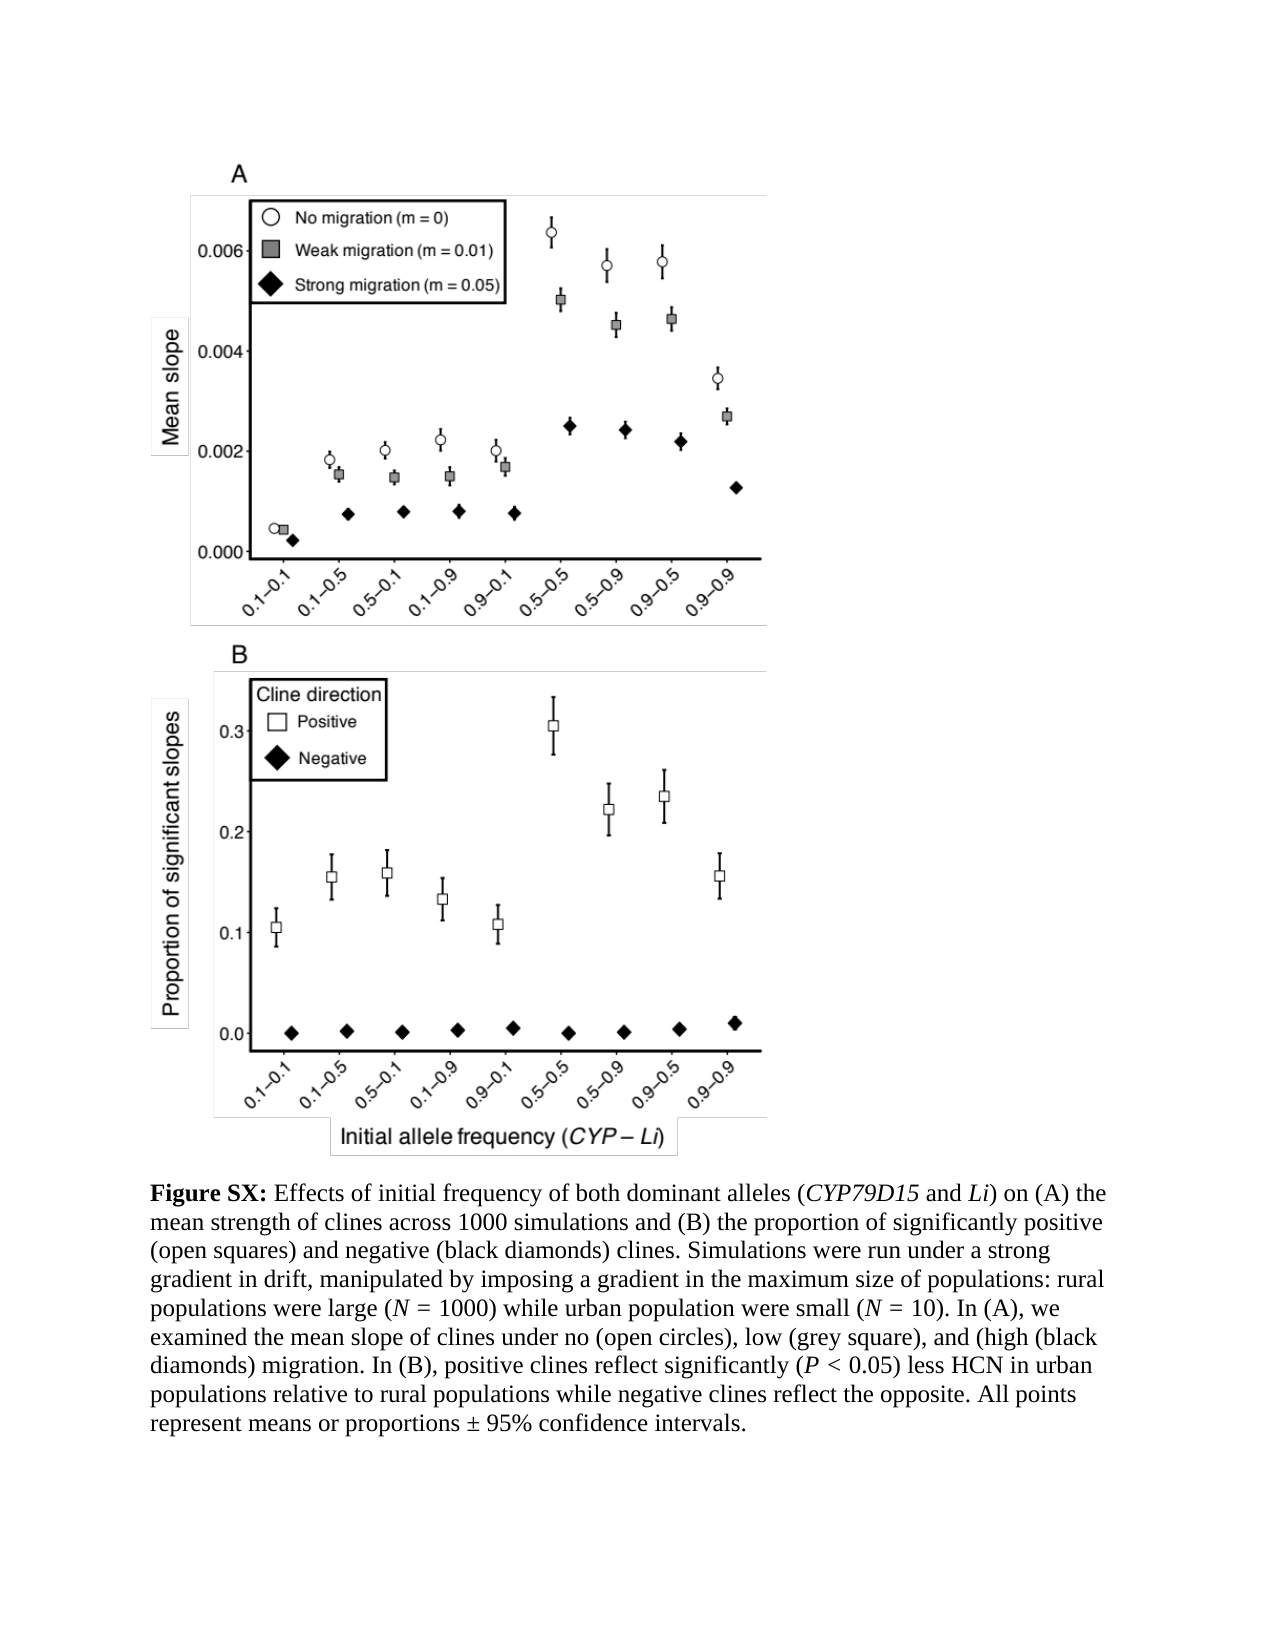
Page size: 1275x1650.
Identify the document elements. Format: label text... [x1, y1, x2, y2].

text Figure SX: Effects of initial frequency of both dominant alleles (CYP79D15 and Li) on (A) the mean strength of clines across 1000 simulations and (B) the proportion of significantly positive (open squares) and negative (black diamonds) clines. Simulations were run under a strong gradient in drift, manipulated by imposing a gradient in the maximum size of populations: rural populations were large (N = 1000) while urban population were small (N = 10). In (A), we examined the mean slope of clines under no (open circles), low (grey square), and (high (black diamonds) migration. In (B), positive clines reflect significantly (P < 0.05) less HCN in urban populations relative to rural populations while negative clines reflect the opposite. All points represent means or proportions ± 95% confidence intervals. [150, 1178, 1125, 1437]
